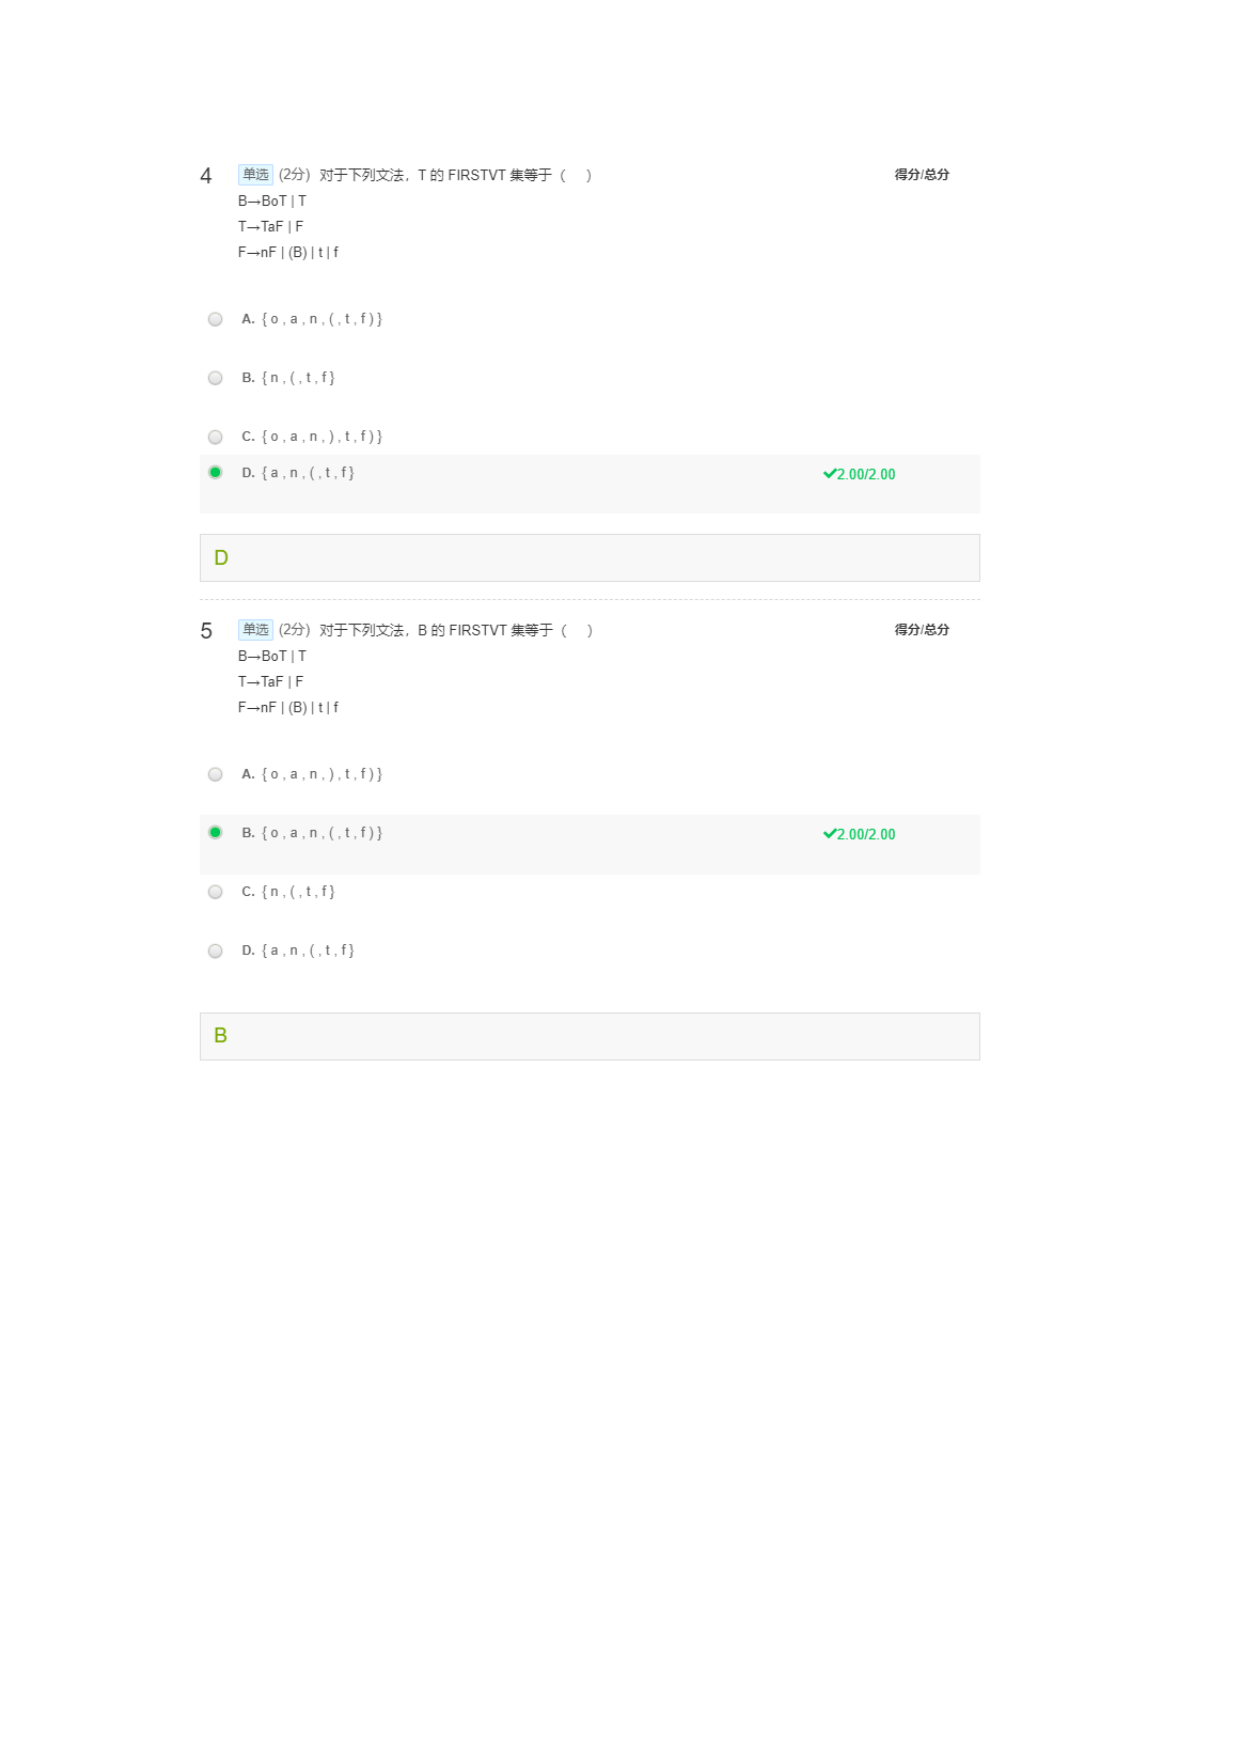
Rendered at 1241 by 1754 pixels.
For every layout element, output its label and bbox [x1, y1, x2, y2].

picture [187, 162, 1053, 1067]
